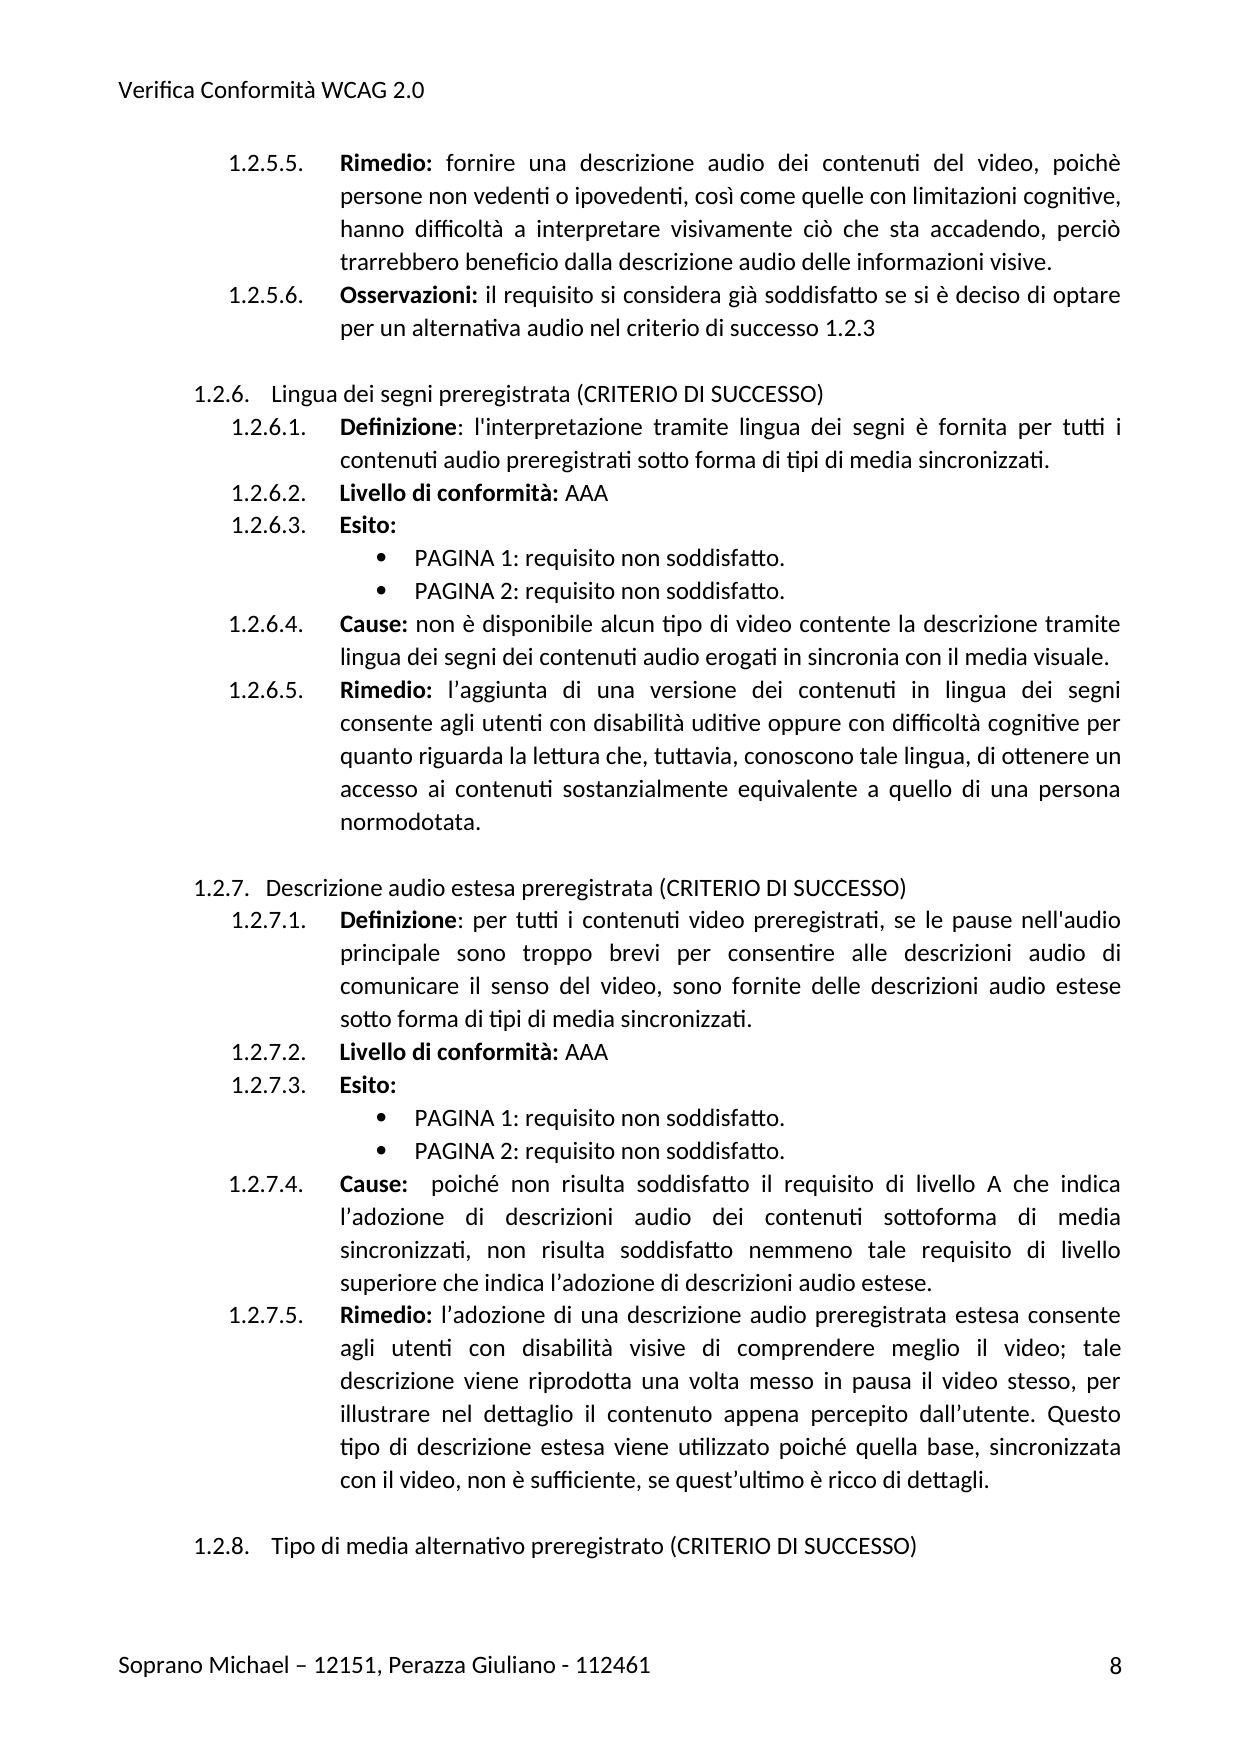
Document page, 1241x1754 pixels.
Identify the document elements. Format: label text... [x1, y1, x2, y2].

list Tipo di media alternativo preregistrato (CRITERIO DI SUCCESSO) [193, 1530, 1122, 1561]
list Cause: non è disponibile alcun tipo di video contente la descrizione tramite lingua dei segni dei contenuti audio erogati in sincronia con il media visuale. [228, 608, 1122, 672]
list Descrizione audio estesa preregistrata (CRITERIO DI SUCCESSO) [193, 872, 1122, 902]
list Lingua dei segni preregistrata (CRITERIO DI SUCCESSO) [193, 378, 1122, 408]
list Cause: poiché non risulta soddisfatto il requisito di livello A che indica l’adozione di descrizioni audio dei contenuti sottoforma di media sincronizzati, non risulta soddisfatto nemmeno tale requisito di livello superiore che indica l’adozione di descrizioni audio estese. [228, 1168, 1122, 1297]
list Rimedio: l’adozione di una descrizione audio preregistrata estesa consente agli utenti con disabilità visive di comprendere meglio il video; tale descrizione viene riprodotta una volta messo in pausa il video stesso, per illustrare nel dettaglio il contenuto appena percepito dall’utente. Questo tipo di descrizione estesa viene utilizzato poiché quella base, sincronizzata con il video, non è sufficiente, se quest’ultimo è ricco di dettagli. [228, 1300, 1122, 1495]
list PAGINA 2: requisito non soddisfatto. [377, 576, 1122, 606]
list Rimedio: fornire una descrizione audio dei contenuti del video, poichè persone non vedenti o ipovedenti, così come quelle con limitazioni cognitive, hanno difficoltà a interpretare visivamente ciò che sta accadendo, perciò trarrebbero beneficio dalla descrizione audio delle informazioni visive. [228, 148, 1122, 277]
list PAGINA 1: requisito non soddisfatto. [377, 543, 1122, 573]
list PAGINA 2: requisito non soddisfatto. [377, 1135, 1122, 1166]
list Esito: [231, 510, 1122, 540]
list Livello di conformità: AAA [231, 1036, 1122, 1067]
list Definizione: l'interpretazione tramite lingua dei segni è fornita per tutti i contenuti audio preregistrati sotto forma di tipi di media sincronizzati. [231, 411, 1122, 474]
list Osservazioni: il requisito si considera già soddisfatto se si è deciso di optare per un alternativa audio nel criterio di successo 1.2.3 [228, 279, 1122, 343]
list PAGINA 1: requisito non soddisfatto. [377, 1102, 1122, 1133]
list Livello di conformità: AAA [231, 477, 1122, 507]
list Esito: [231, 1069, 1122, 1100]
list Rimedio: l’aggiunta di una versione dei contenuti in lingua dei segni consente agli utenti con disabilità uditive oppure con difficoltà cognitive per quanto riguarda la lettura che, tuttavia, conoscono tale lingua, di ottenere un accesso ai contenuti sostanzialmente equivalente a quello di una persona normodotata. [228, 674, 1122, 836]
list Definizione: per tutti i contenuti video preregistrati, se le pause nell'audio principale sono troppo brevi per consentire alle descrizioni audio di comunicare il senso del video, sono fornite delle descrizioni audio estese sotto forma di tipi di media sincronizzati. [231, 905, 1122, 1034]
